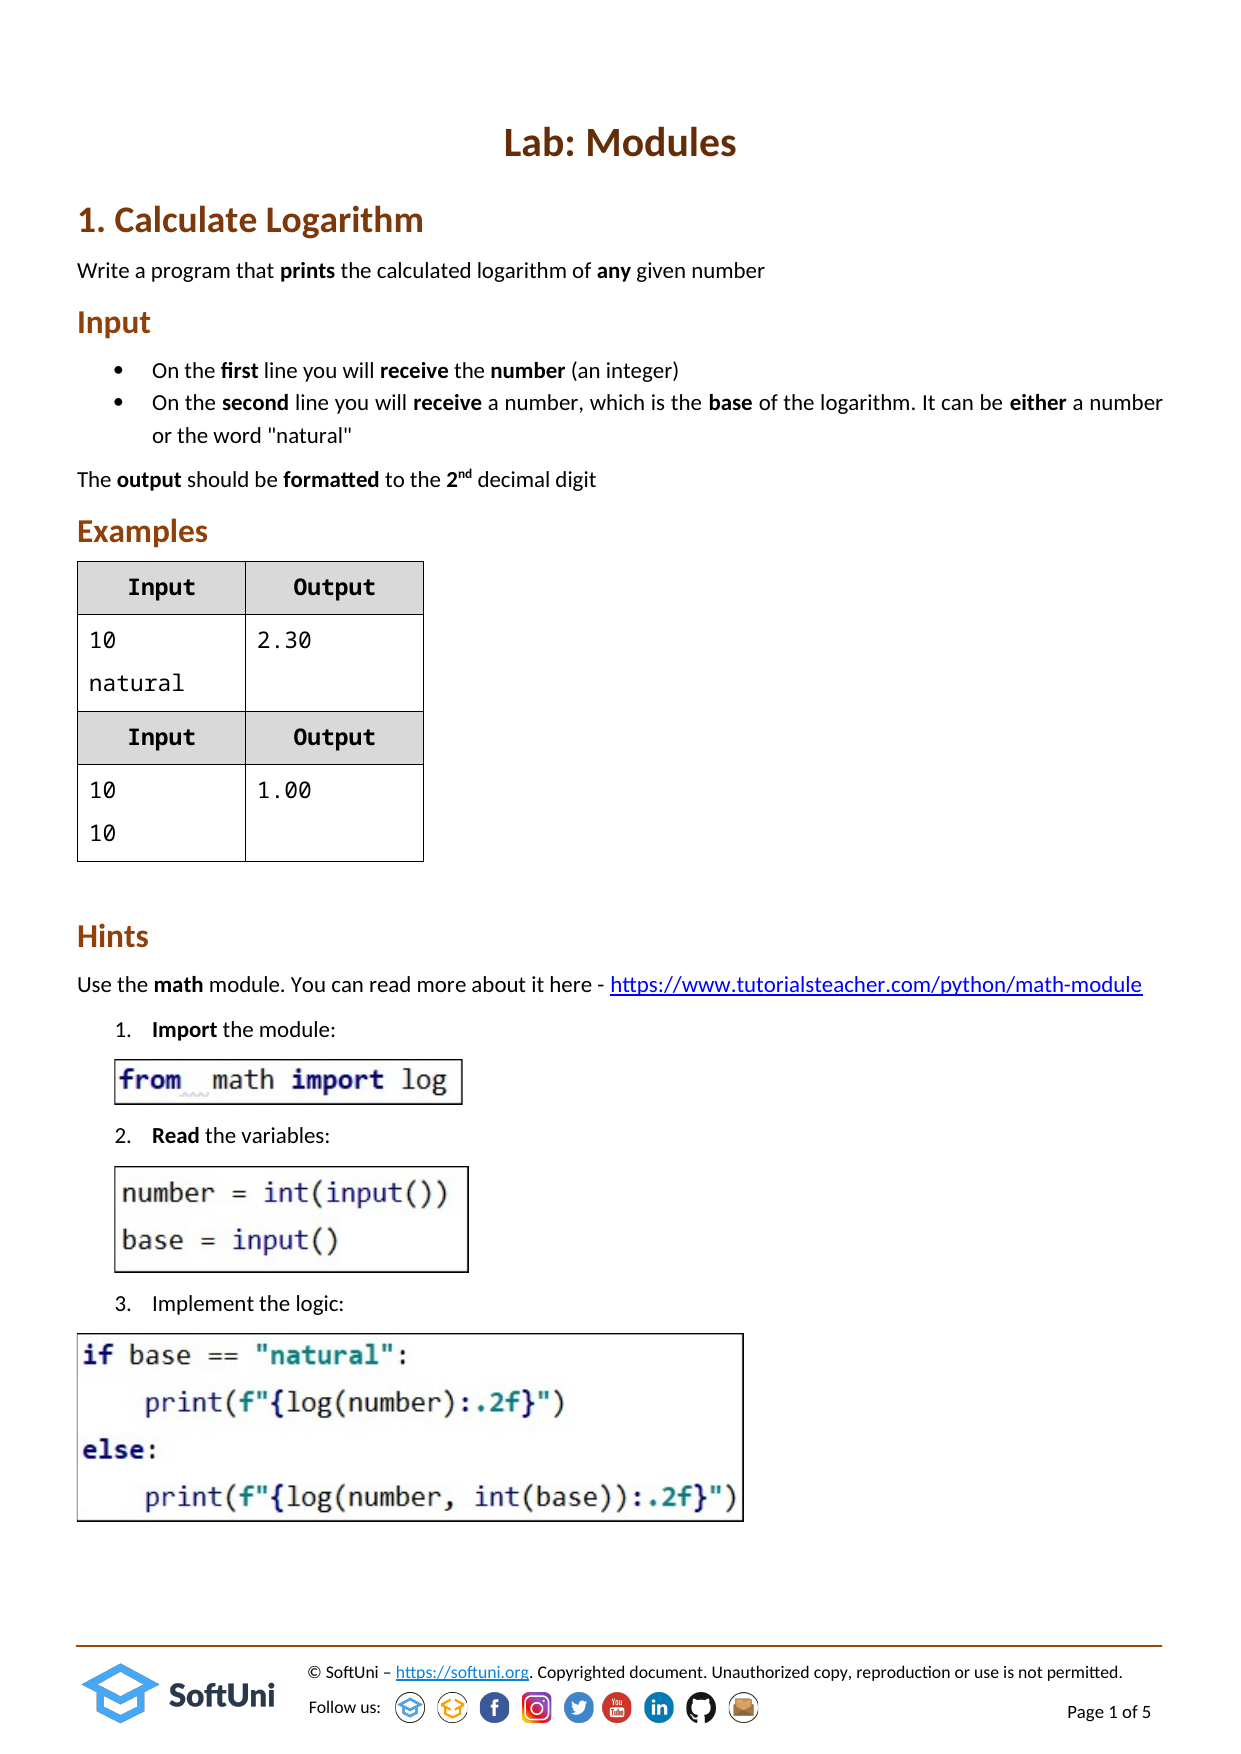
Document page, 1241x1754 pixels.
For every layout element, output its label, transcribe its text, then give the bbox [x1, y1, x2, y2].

picture [564, 1692, 594, 1723]
list Import the module: [114, 1015, 1163, 1043]
table_cell 10 10 [78, 765, 245, 861]
picture [686, 1692, 716, 1723]
subtitle Input [77, 301, 1163, 342]
list Read the variables: [114, 1122, 1163, 1149]
picture [658, 1705, 667, 1714]
picture [665, 1714, 674, 1723]
subtitle Examples [77, 510, 1163, 551]
picture [75, 1658, 281, 1729]
picture [665, 1692, 674, 1701]
table_cell 1.00 [246, 765, 423, 861]
table_cell 2.30 [246, 615, 423, 711]
picture [479, 1692, 510, 1723]
picture [644, 1692, 653, 1701]
text The output should be formatted to the 2nd decimal digit [77, 465, 1163, 493]
subtitle Lab: Modules [77, 116, 1163, 167]
subtitle Calculate Logarithm [77, 196, 1163, 241]
list On the first line you will receive the number (an integer) [114, 356, 1163, 384]
picture [602, 1692, 632, 1723]
list On the second line you will receive a number, which is the base of the logarithm. It can be either a number or the word "natural" [114, 388, 1163, 449]
picture [644, 1714, 653, 1723]
text Use the math module. You can read more about it here - https://www.tutorialsteacher.com/python/math-module [77, 970, 1163, 998]
subtitle Hints [77, 915, 1163, 956]
picture [395, 1692, 425, 1723]
table_cell Input [78, 712, 245, 764]
picture [76, 1333, 744, 1522]
list Implement the logic: [114, 1289, 1163, 1317]
table_cell Output [246, 712, 423, 764]
picture [114, 1166, 469, 1273]
text Write a program that prints the calculated logarithm of any given number [77, 257, 1163, 284]
table_cell 10 natural [78, 615, 245, 711]
picture [522, 1692, 552, 1723]
picture [728, 1692, 759, 1723]
table_header Input [78, 562, 245, 614]
table_header Output [246, 562, 423, 614]
picture [437, 1692, 468, 1723]
picture [114, 1059, 463, 1105]
